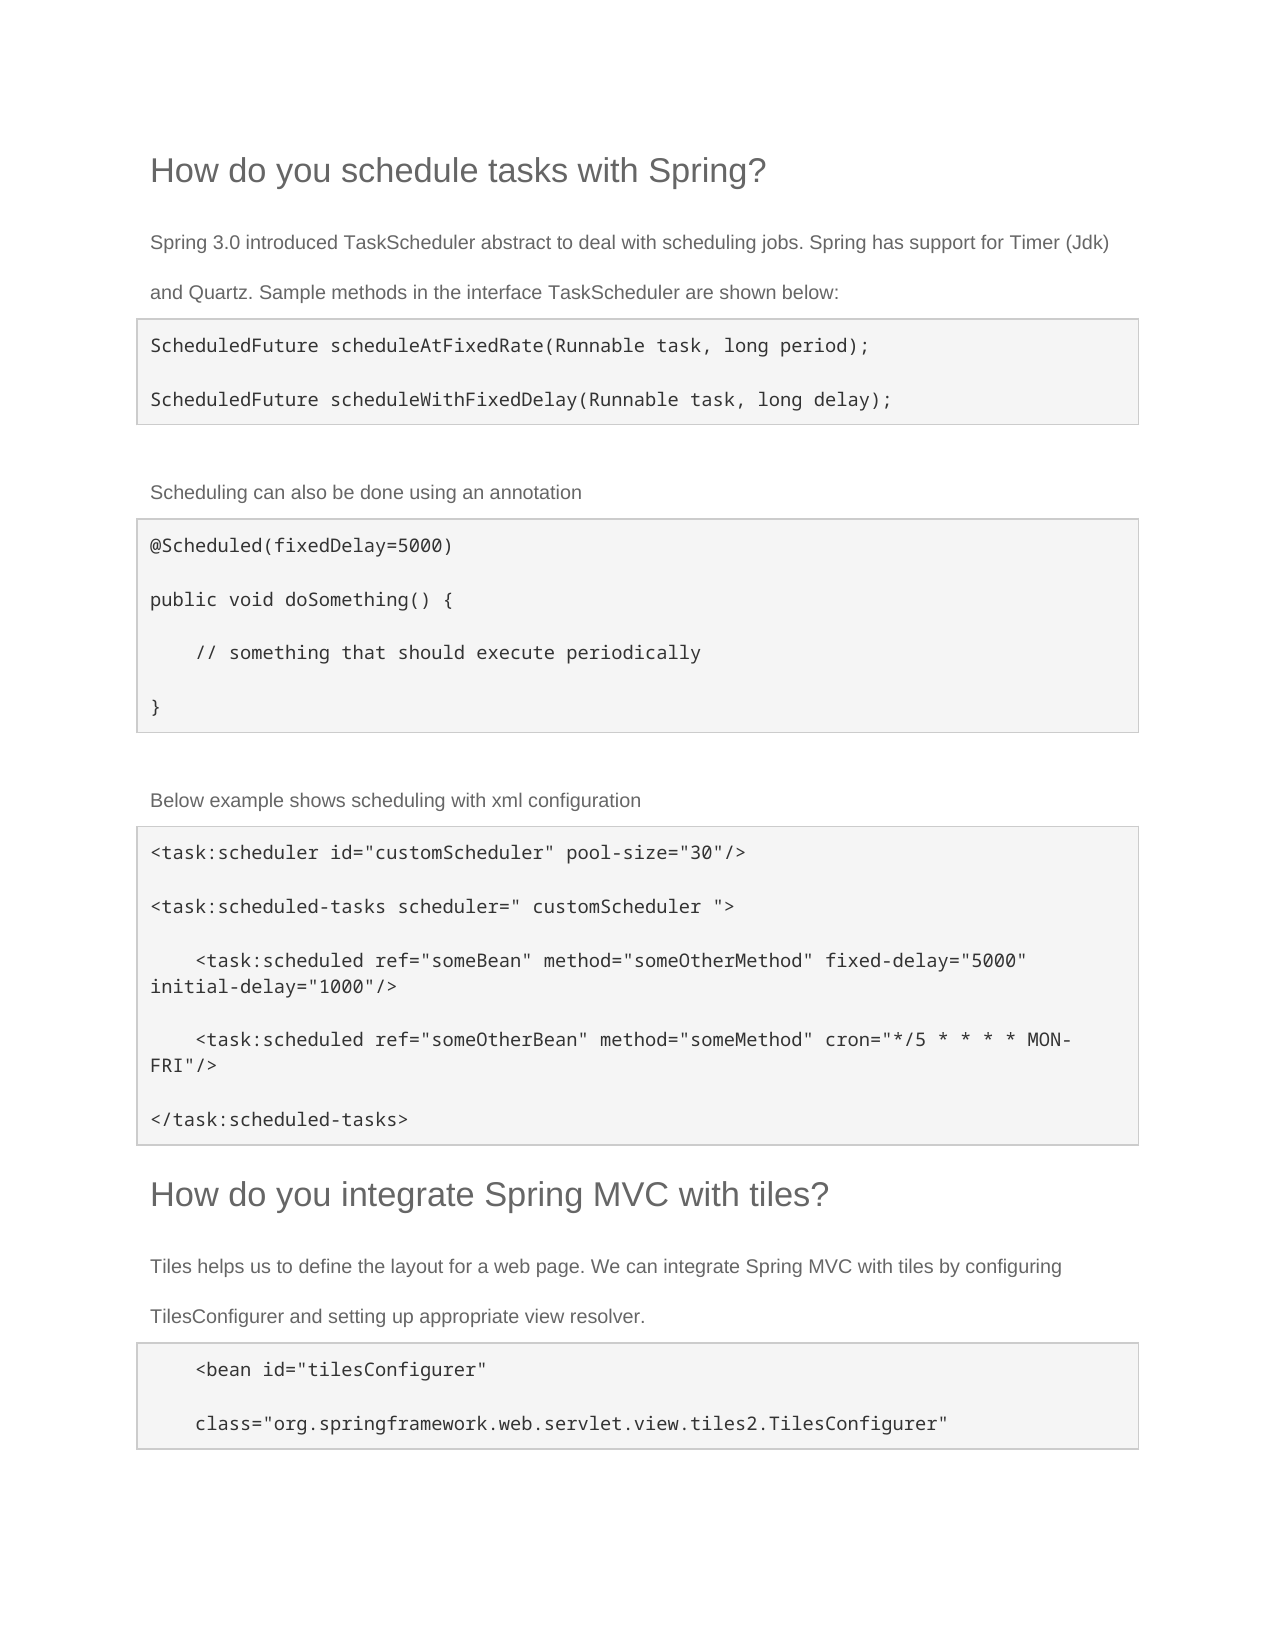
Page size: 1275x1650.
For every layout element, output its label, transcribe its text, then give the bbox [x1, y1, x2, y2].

text @Scheduled(fixedDelay=5000) [138, 520, 1138, 557]
text <task:scheduled ref="someBean" method="someOtherMethod" fixed-delay="5000" initial-delay="1000"/> [138, 933, 1138, 998]
subtitle How do you schedule tasks with Spring? [150, 150, 1125, 189]
subtitle How do you integrate Spring MVC with tiles? [150, 1174, 1125, 1214]
text ScheduledFuture scheduleAtFixedRate(Runnable task, long period); [138, 320, 1138, 357]
text // something that should execute periodically [138, 626, 1138, 665]
text ScheduledFuture scheduleWithFixedDelay(Runnable task, long delay); [138, 372, 1138, 424]
text Spring 3.0 introduced TaskScheduler abstract to deal with scheduling jobs. Spring has support for Timer (Jdk) and Quartz. Sample methods in the interface TaskScheduler are shown below: [150, 204, 1125, 304]
text } [138, 679, 1138, 732]
text Tiles helps us to define the layout for a web page. We can integrate Spring MVC with tiles by configuring TilesConfigurer and setting up appropriate view resolver. [150, 1228, 1125, 1328]
text <task:scheduler id="customScheduler" pool-size="30"/> [138, 827, 1138, 865]
text <bean id="tilesConfigurer" [138, 1344, 1138, 1382]
text Below example shows scheduling with xml configuration [150, 761, 1125, 811]
text <task:scheduled ref="someOtherBean" method="someMethod" cron="*/5 * * * * MON-FRI"/> [138, 1013, 1138, 1078]
text public void doSomething() { [138, 572, 1138, 611]
text Scheduling can also be done using an annotation [150, 454, 1125, 504]
text class="org.springframework.web.servlet.view.tiles2.TilesConfigurer" [138, 1396, 1138, 1448]
text <task:scheduled-tasks scheduler=" customScheduler "> [138, 879, 1138, 919]
text </task:scheduled-tasks> [138, 1092, 1138, 1144]
